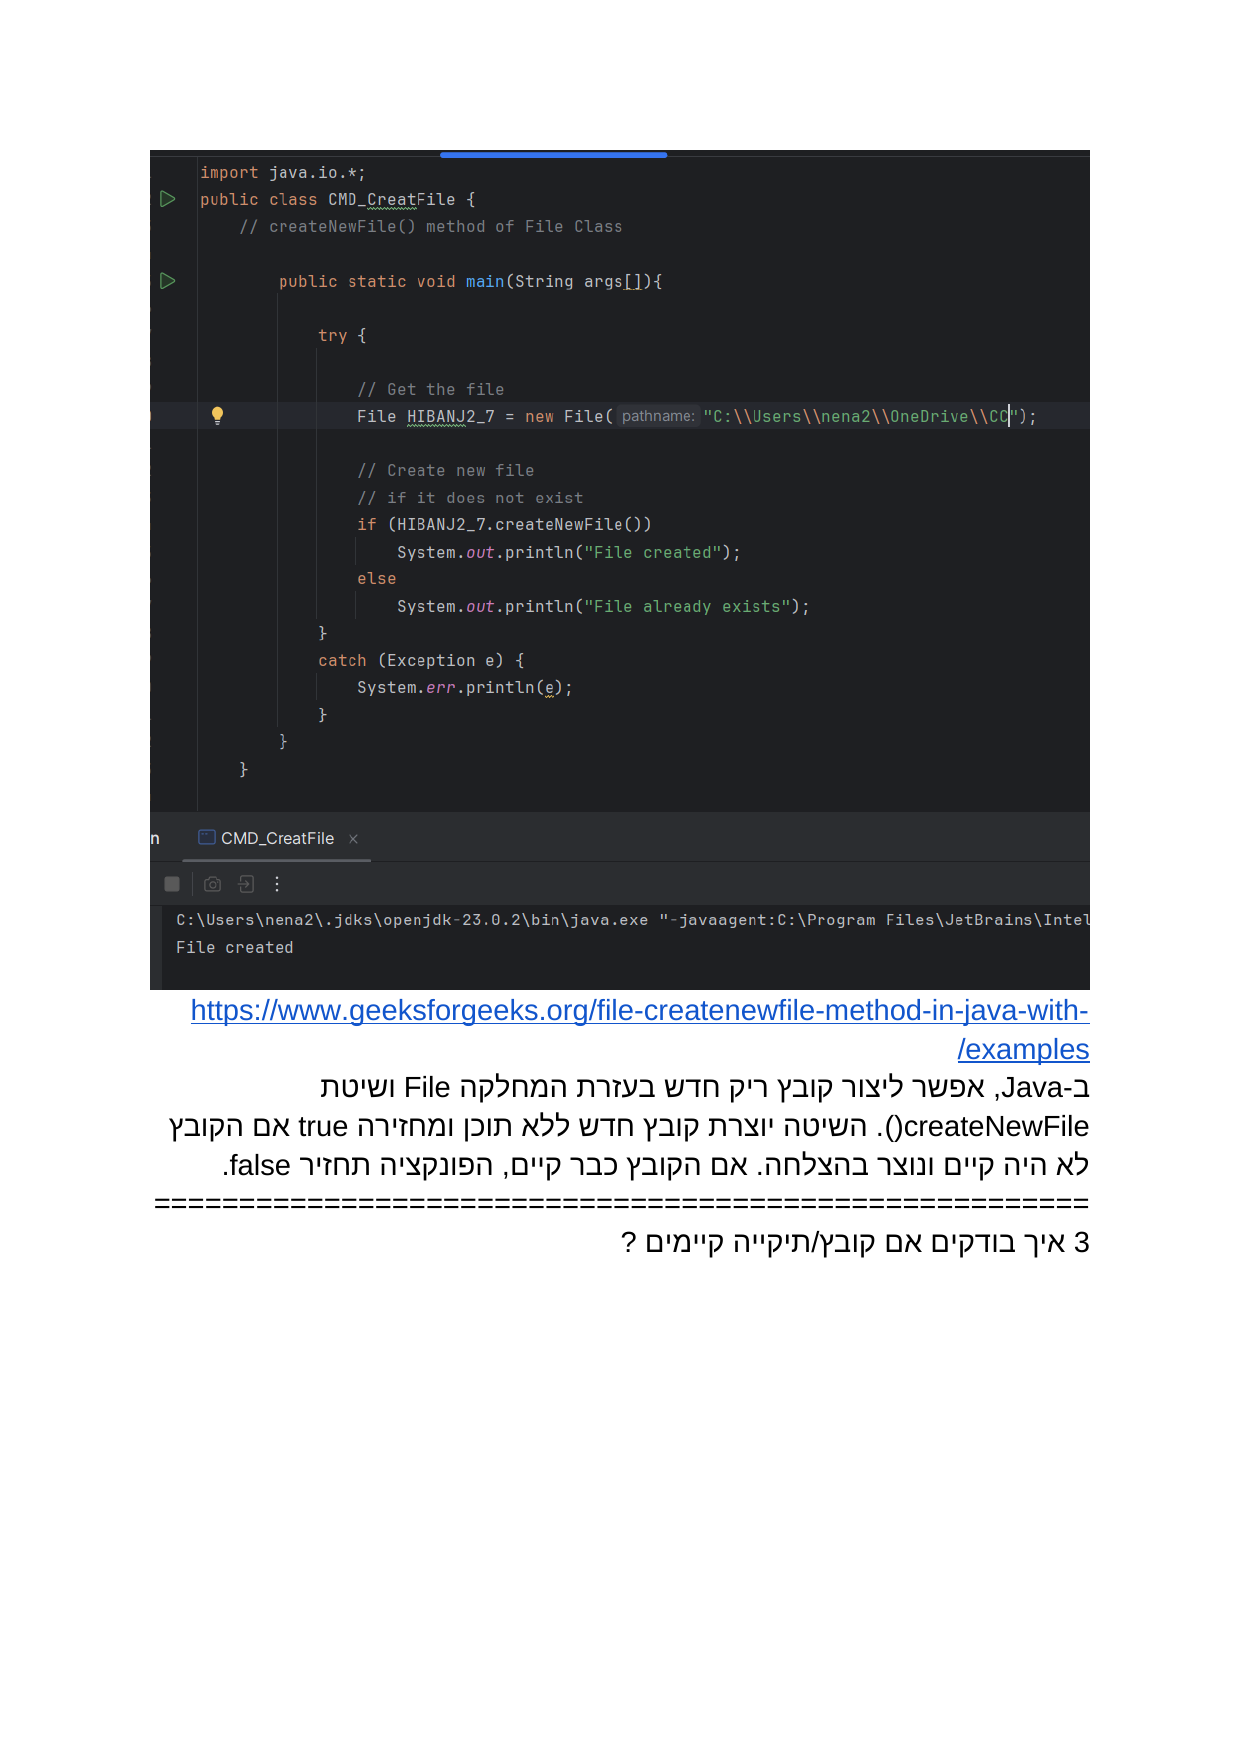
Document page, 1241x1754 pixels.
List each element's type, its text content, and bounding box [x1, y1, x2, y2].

text https://www.geeksforgeeks.org/file-createnewfile-method-in-java-with-examples/ [150, 993, 1090, 1066]
text ב-Java, אפשר ליצור קובץ ריק חדש בעזרת המחלקה File ושיטת createNewFile(). השיטה יוצרת קובץ חדש ללא תוכן ומחזירה true אם הקובץ לא היה קיים ונוצר בהצלחה. אם הקובץ כבר קיים, הפונקציה תחזיר false. [150, 1071, 1090, 1181]
text 3 איך בודקים אם קובץ/תיקייה קיימים ? [150, 1225, 1090, 1258]
text ======================================================= [150, 1186, 1090, 1220]
picture [150, 150, 1090, 990]
